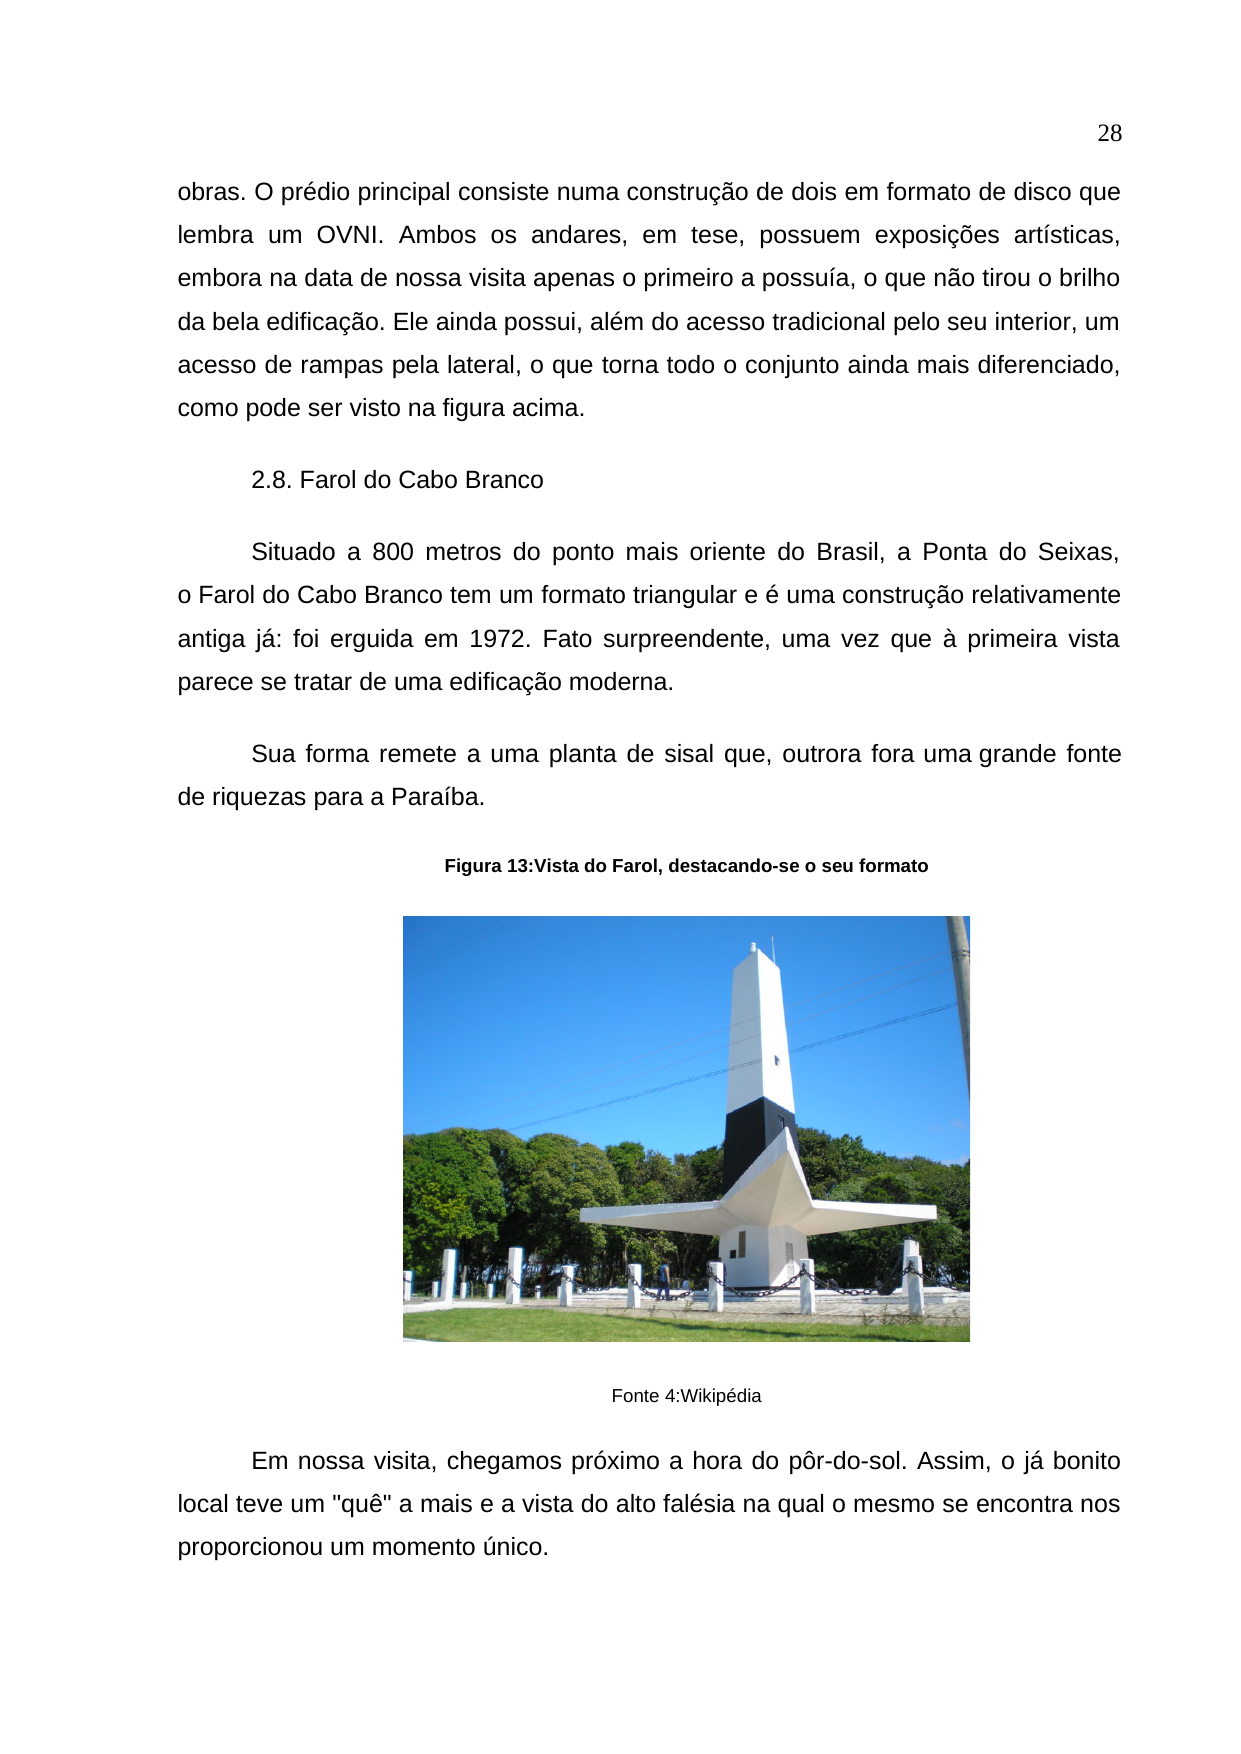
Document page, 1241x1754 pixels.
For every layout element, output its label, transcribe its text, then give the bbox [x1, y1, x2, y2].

text Fonte 4:Wikipédia [177, 1385, 1122, 1406]
text Situado a 800 metros do ponto mais oriente do Brasil, a Ponta do Seixas, o Farol do Cabo Branco tem um formato triangular e é uma construção relativamente antiga já: foi erguida em 1972. Fato surpreendente, uma vez que à primeira vista parece se tratar de uma edificação moderna. [177, 537, 1122, 696]
text Sua forma remete a uma planta de sisal que, outrora fora uma grande fonte de riquezas para a Paraíba. [177, 739, 1122, 811]
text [177, 177, 1122, 422]
text 2.8. Farol do Cabo Branco [177, 465, 1122, 494]
text Em nossa visita, chegamos próximo a hora do pôr-do-sol. Assim, o já bonito local teve um "quê" a mais e a vista do alto falésia na qual o mesmo se encontra nos proporcionou um momento único. [177, 1446, 1122, 1561]
picture [403, 916, 971, 1342]
